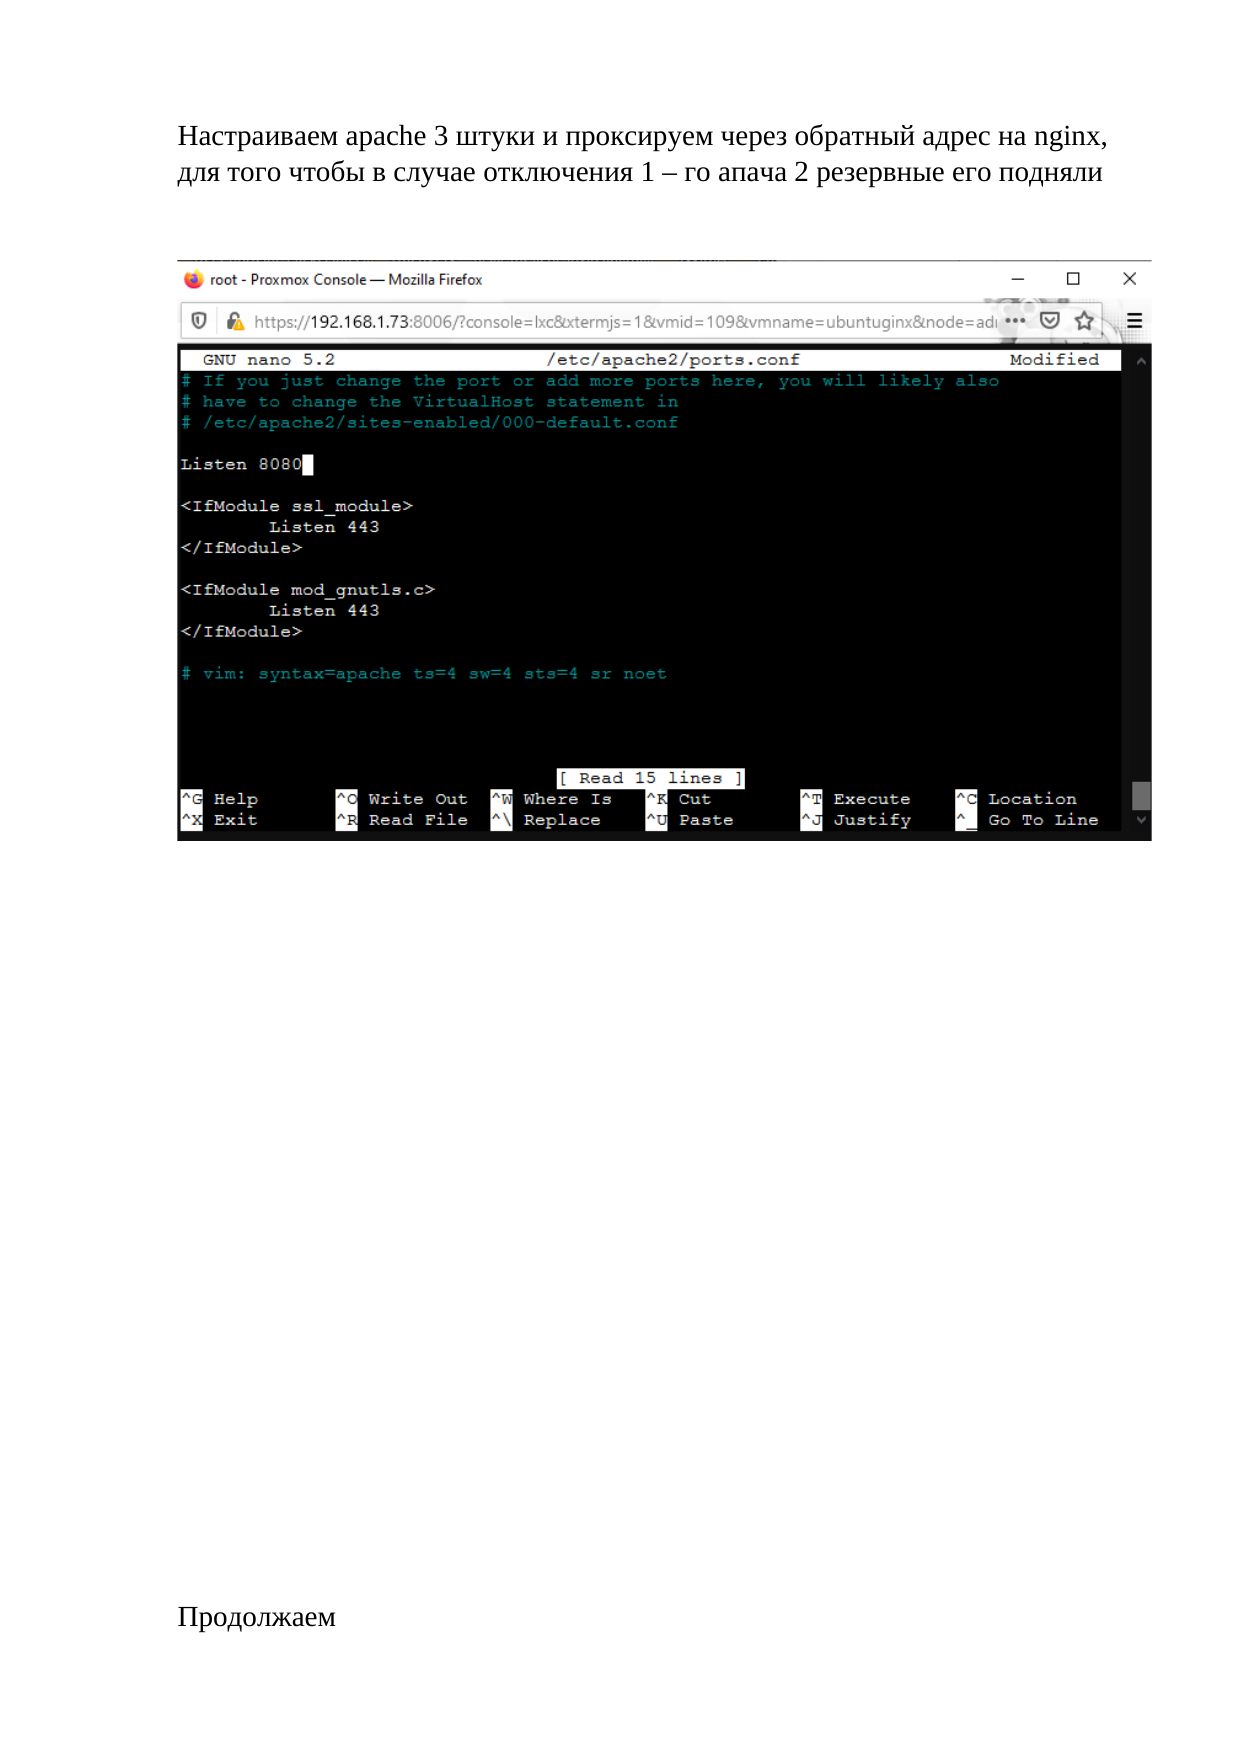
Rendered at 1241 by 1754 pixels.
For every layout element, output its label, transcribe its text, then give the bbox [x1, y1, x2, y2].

text Настраиваем apache 3 штуки и проксируем через обратный адрес на nginx, для того чтобы в случае отключения 1 – го апача 2 резервные его подняли [177, 118, 1152, 188]
text Продолжаем [177, 1599, 1152, 1633]
picture [177, 260, 1152, 841]
